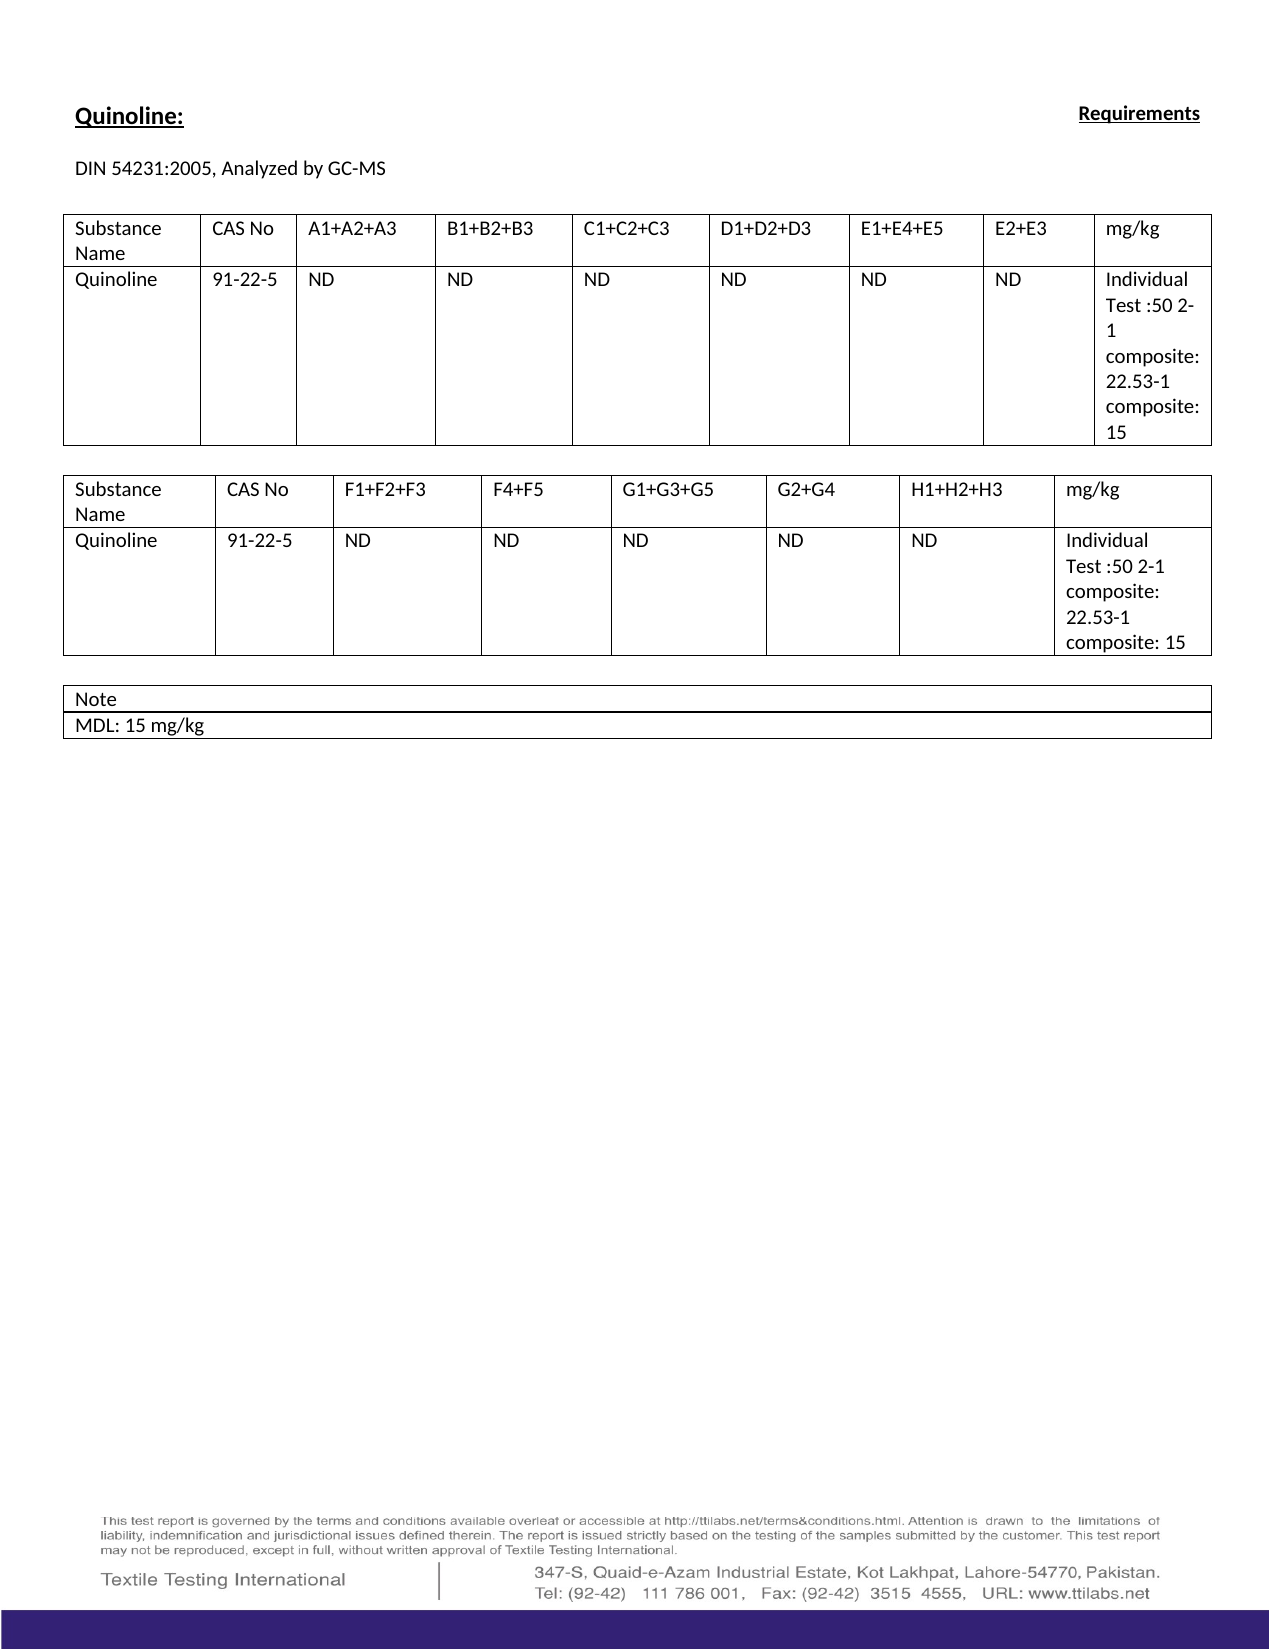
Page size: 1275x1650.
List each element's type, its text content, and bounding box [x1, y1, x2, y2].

table_cell ND [984, 267, 1094, 444]
table_header CAS No [201, 215, 296, 266]
table_header E1+E4+E5 [850, 215, 983, 266]
table_header Requirements [575, 100, 1211, 155]
table_cell Individual Test :50 2-1 composite: 22.53-1 composite: 15 [1055, 528, 1211, 655]
table_cell ND [612, 528, 766, 655]
table_cell 91-22-5 [201, 267, 296, 444]
table_cell ND [850, 267, 983, 444]
table_header A1+A2+A3 [297, 215, 435, 266]
table_header Note [64, 686, 1211, 711]
table_header Quinoline: [64, 100, 575, 155]
table_cell MDL: 15 mg/kg [64, 713, 1211, 738]
table_header CAS No [216, 476, 333, 527]
table_cell ND [334, 528, 481, 655]
table_cell ND [900, 528, 1054, 655]
table_cell ND [482, 528, 611, 655]
table_header mg/kg [1095, 215, 1211, 266]
table_header Substance Name [64, 215, 200, 266]
table_cell ND [767, 528, 899, 655]
picture [0, 1517, 1267, 1649]
table_header F4+F5 [482, 476, 611, 527]
table_cell ND [297, 267, 435, 444]
table_cell ND [436, 267, 572, 444]
table_cell Quinoline [64, 267, 200, 444]
table_header D1+D2+D3 [710, 215, 849, 266]
table_cell Quinoline [64, 528, 215, 655]
text DIN 54231:2005, Analyzed by GC-MS [75, 155, 1200, 181]
table_header mg/kg [1055, 476, 1211, 527]
table_cell Individual Test :50 2-1 composite: 22.53-1 composite: 15 [1095, 267, 1211, 444]
table_header H1+H2+H3 [900, 476, 1054, 527]
table_cell ND [710, 267, 849, 444]
table_header F1+F2+F3 [334, 476, 481, 527]
table_header C1+C2+C3 [573, 215, 709, 266]
table_header E2+E3 [984, 215, 1094, 266]
table_header Substance Name [64, 476, 215, 527]
table_cell 91-22-5 [216, 528, 333, 655]
table_header B1+B2+B3 [436, 215, 572, 266]
table_header G1+G3+G5 [612, 476, 766, 527]
table_cell ND [573, 267, 709, 444]
table_header G2+G4 [767, 476, 899, 527]
